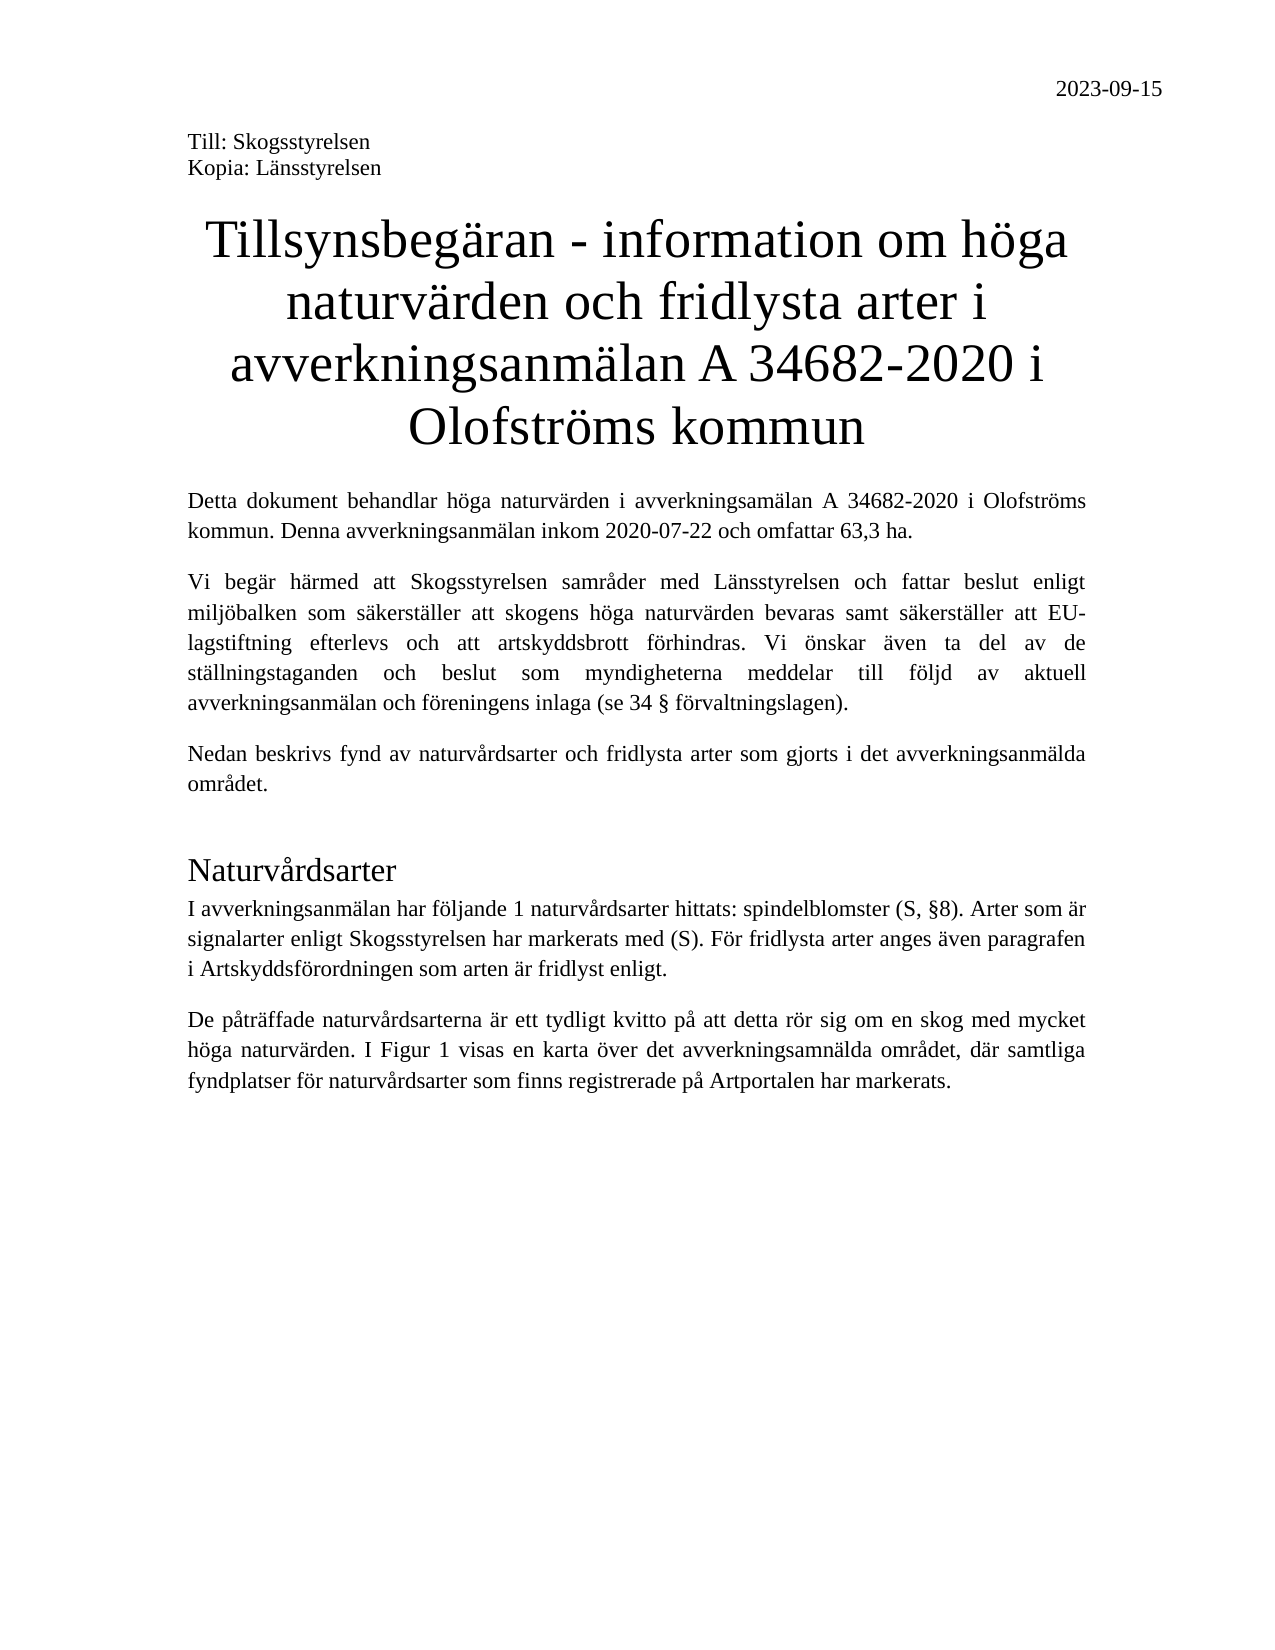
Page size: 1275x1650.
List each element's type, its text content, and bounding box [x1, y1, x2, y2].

text Nedan beskrivs fynd av naturvårdsarter och fridlysta arter som gjorts i det avverkningsanmälda området. [187, 740, 1087, 797]
title Tillsynsbegäran - information om höga naturvärden och fridlysta arter i avverkningsanmälan A 34682-2020 i Olofströms kommun [187, 207, 1087, 456]
text Vi begär härmed att Skogsstyrelsen samråder med Länsstyrelsen och fattar beslut enligt miljöbalken som säkerställer att skogens höga naturvärden bevaras samt säkerställer att EU-lagstiftning efterlevs och att artskyddsbrott förhindras. Vi önskar även ta del av de ställningstaganden och beslut som myndigheterna meddelar till följd av aktuell avverkningsanmälan och föreningens inlaga (se 34 § förvaltningslagen). [187, 568, 1087, 716]
text Detta dokument behandlar höga naturvärden i avverkningsamälan A 34682-2020 i Olofströms kommun. Denna avverkningsanmälan inkom 2020-07-22 och omfattar 63,3 ha. [187, 487, 1087, 544]
text De påträffade naturvårdsarterna är ett tydligt kvitto på att detta rör sig om en skog med mycket höga naturvärden. I Figur 1 visas en karta över det avverkningsamnälda området, där samtliga fyndplatser för naturvårdsarter som finns registrerade på Artportalen har markerats. [187, 1006, 1087, 1093]
text I avverkningsanmälan har följande 1 naturvårdsarter hittats: spindelblomster (S, §8). Arter som är signalarter enligt Skogsstyrelsen har markerats med (S). För fridlysta arter anges även paragrafen i Artskyddsförordningen som arten är fridlyst enligt. [187, 895, 1087, 982]
subtitle Naturvårdsarter [187, 851, 1087, 889]
